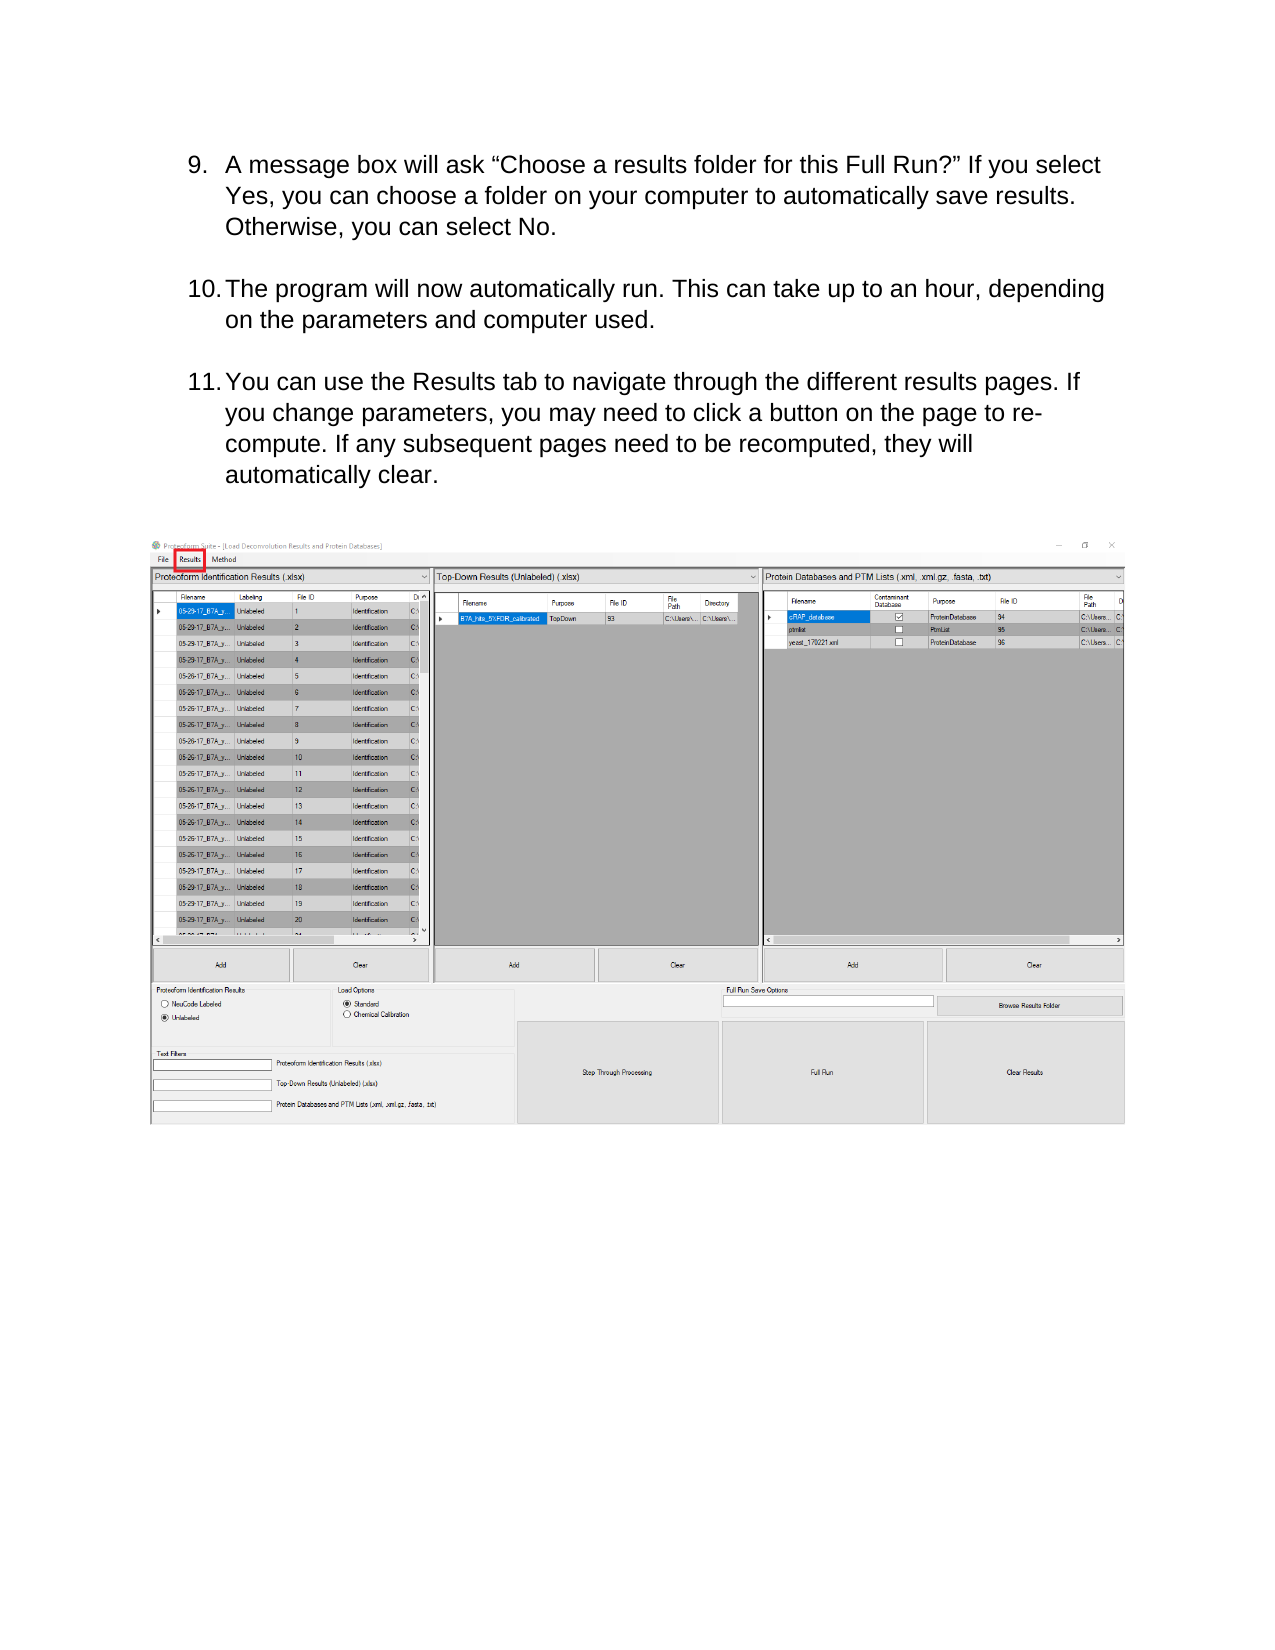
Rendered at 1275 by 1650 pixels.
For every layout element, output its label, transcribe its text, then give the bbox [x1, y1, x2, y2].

list A message box will ask “Choose a results folder for this Full Run?” If you select Yes, you can choose a folder on your computer to automatically save results. Otherwise, you can select No. [187, 150, 1125, 241]
picture [150, 539, 1125, 1125]
list You can use the Results tab to navigate through the different results pages. If you change parameters, you may need to click a button on the page to re-compute. If any subsequent pages need to be recomputed, they will automatically clear. [187, 367, 1125, 489]
list The program will now automatically run. This can take up to an hour, depending on the parameters and computer used. [187, 274, 1125, 334]
